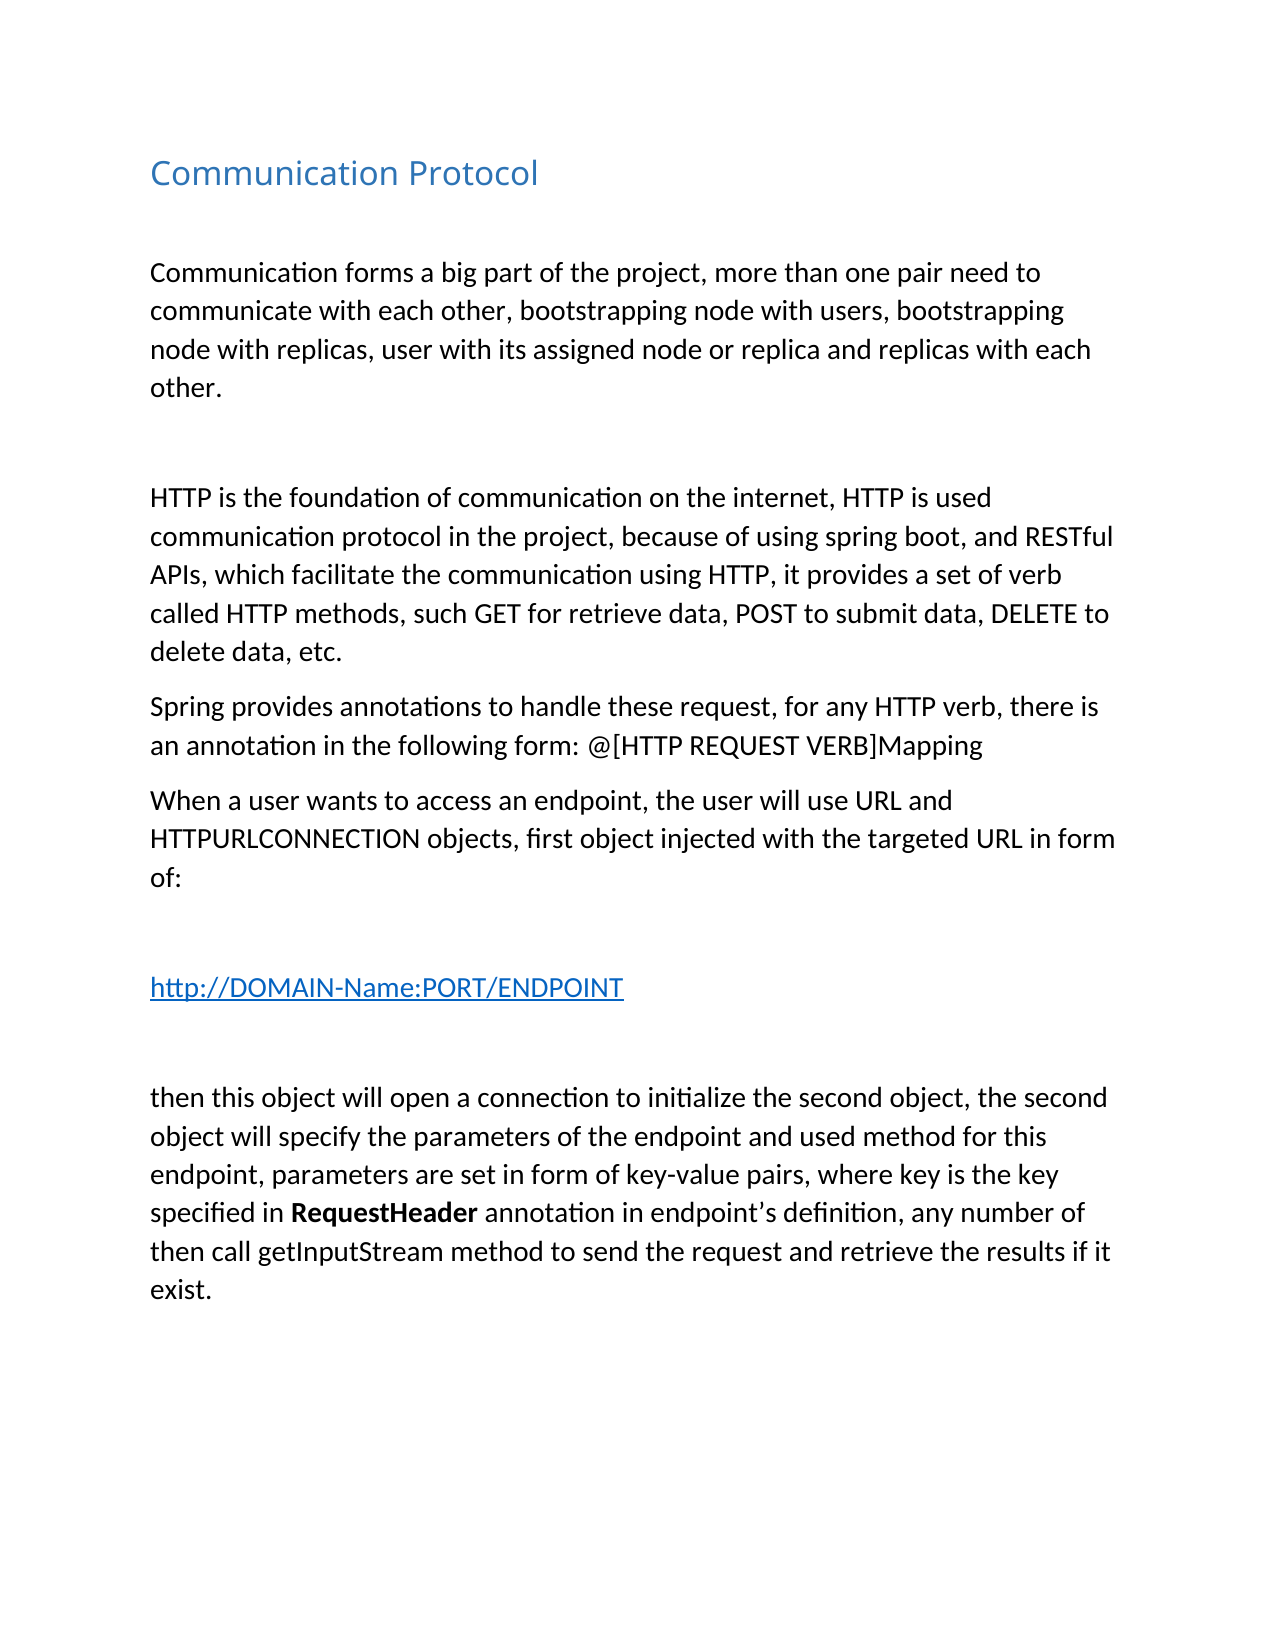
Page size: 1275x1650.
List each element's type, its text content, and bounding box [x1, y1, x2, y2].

text HTTP is the foundation of communication on the internet, HTTP is used communication protocol in the project, because of using spring boot, and RESTful APIs, which facilitate the communication using HTTP, it provides a set of verb called HTTP methods, such GET for retrieve data, POST to submit data, DELETE to delete data, etc. [150, 479, 1125, 669]
text When a user wants to access an endpoint, the user will use URL and HTTPURLCONNECTION objects, first object injected with the targeted URL in form of: [150, 782, 1125, 894]
text Spring provides annotations to handle these request, for any HTTP verb, there is an annotation in the following form: @[HTTP REQUEST VERB]Mapping [150, 688, 1125, 762]
subtitle Communication Protocol [150, 150, 1125, 195]
text http://DOMAIN-Name:PORT/ENDPOINT [150, 969, 1125, 1005]
text then this object will open a connection to initialize the second object, the second object will specify the parameters of the endpoint and used method for this endpoint, parameters are set in form of key-value pairs, where key is the key specified in RequestHeader annotation in endpoint’s definition, any number of then call getInputStream method to send the request and retrieve the results if it exist. [150, 1079, 1125, 1307]
text Communication forms a big part of the project, more than one pair need to communicate with each other, bootstrapping node with users, bootstrapping node with replicas, user with its assigned node or replica and replicas with each other. [150, 254, 1125, 405]
